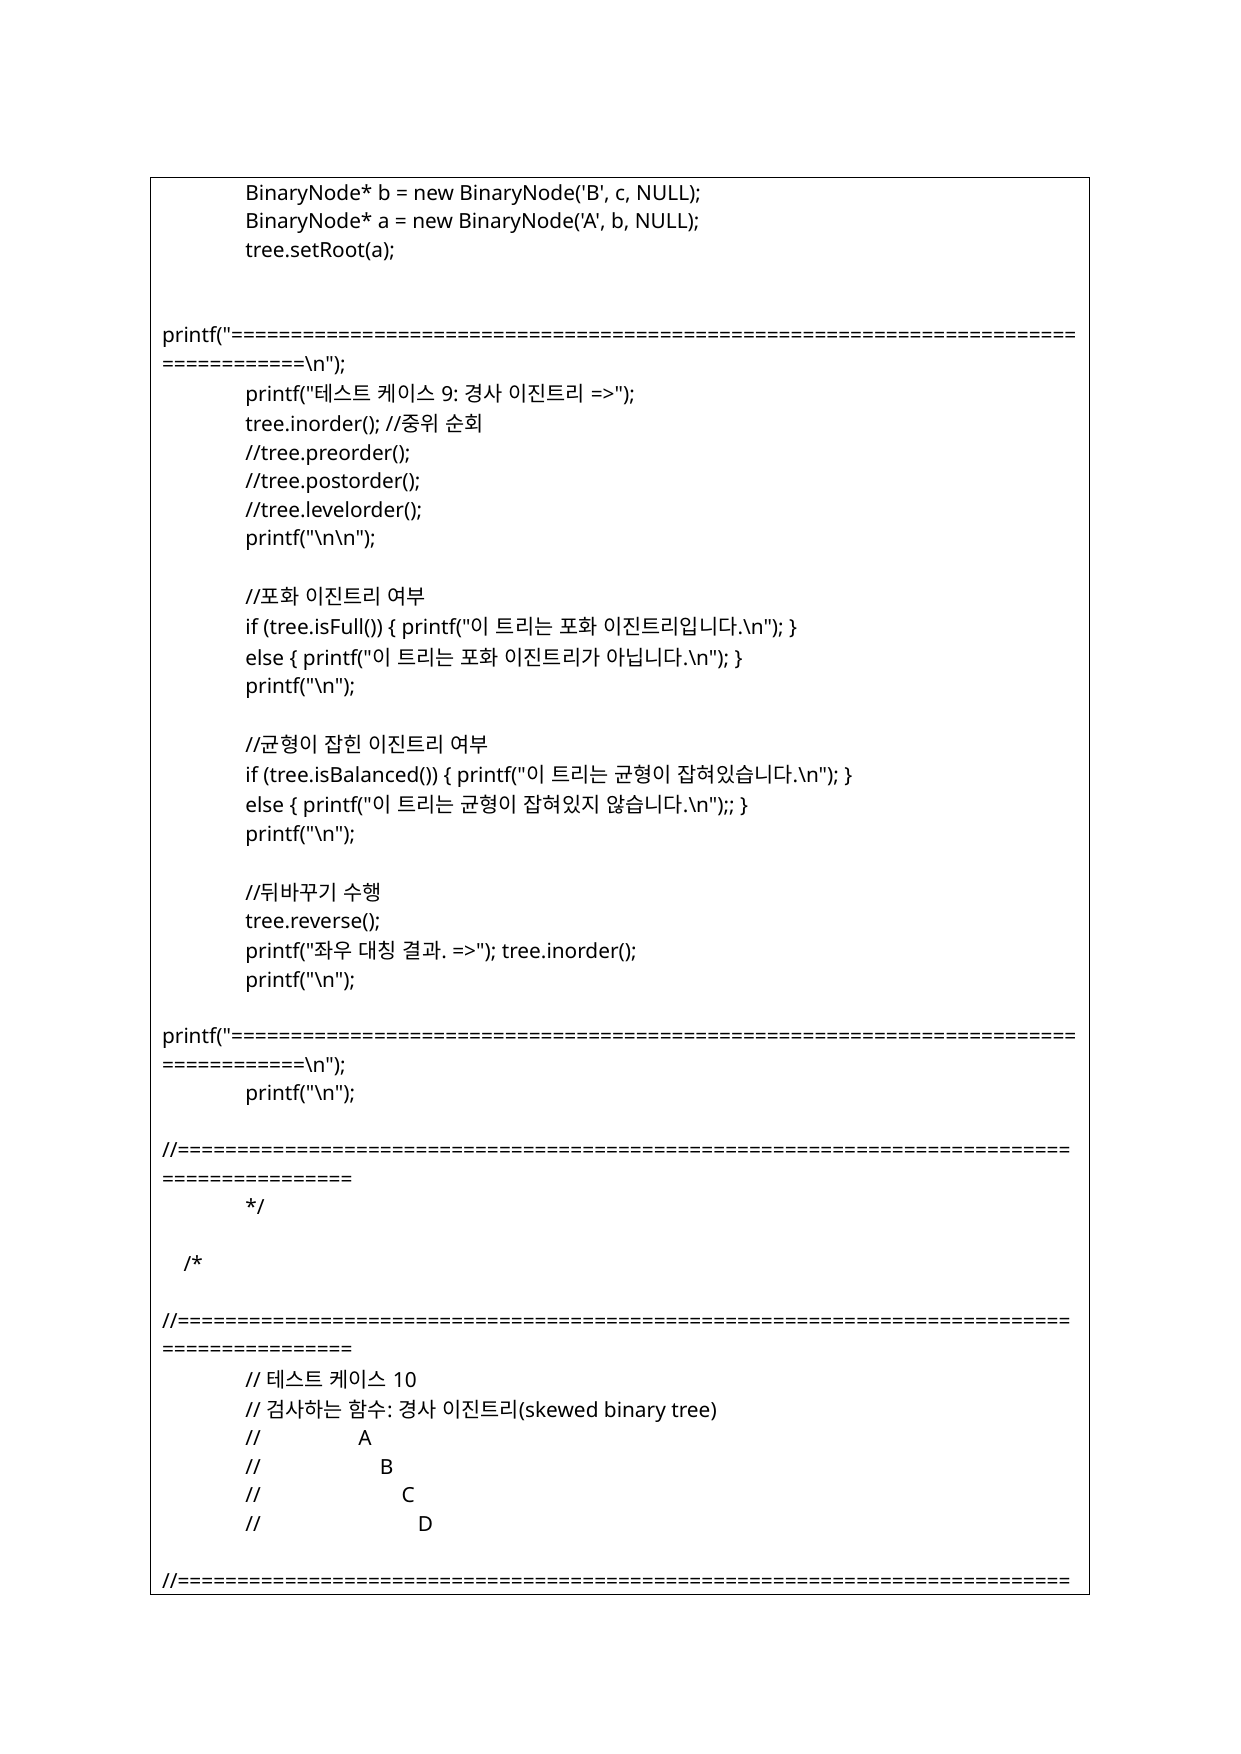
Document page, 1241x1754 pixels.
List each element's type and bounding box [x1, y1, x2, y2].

table_header [151, 178, 1089, 1594]
